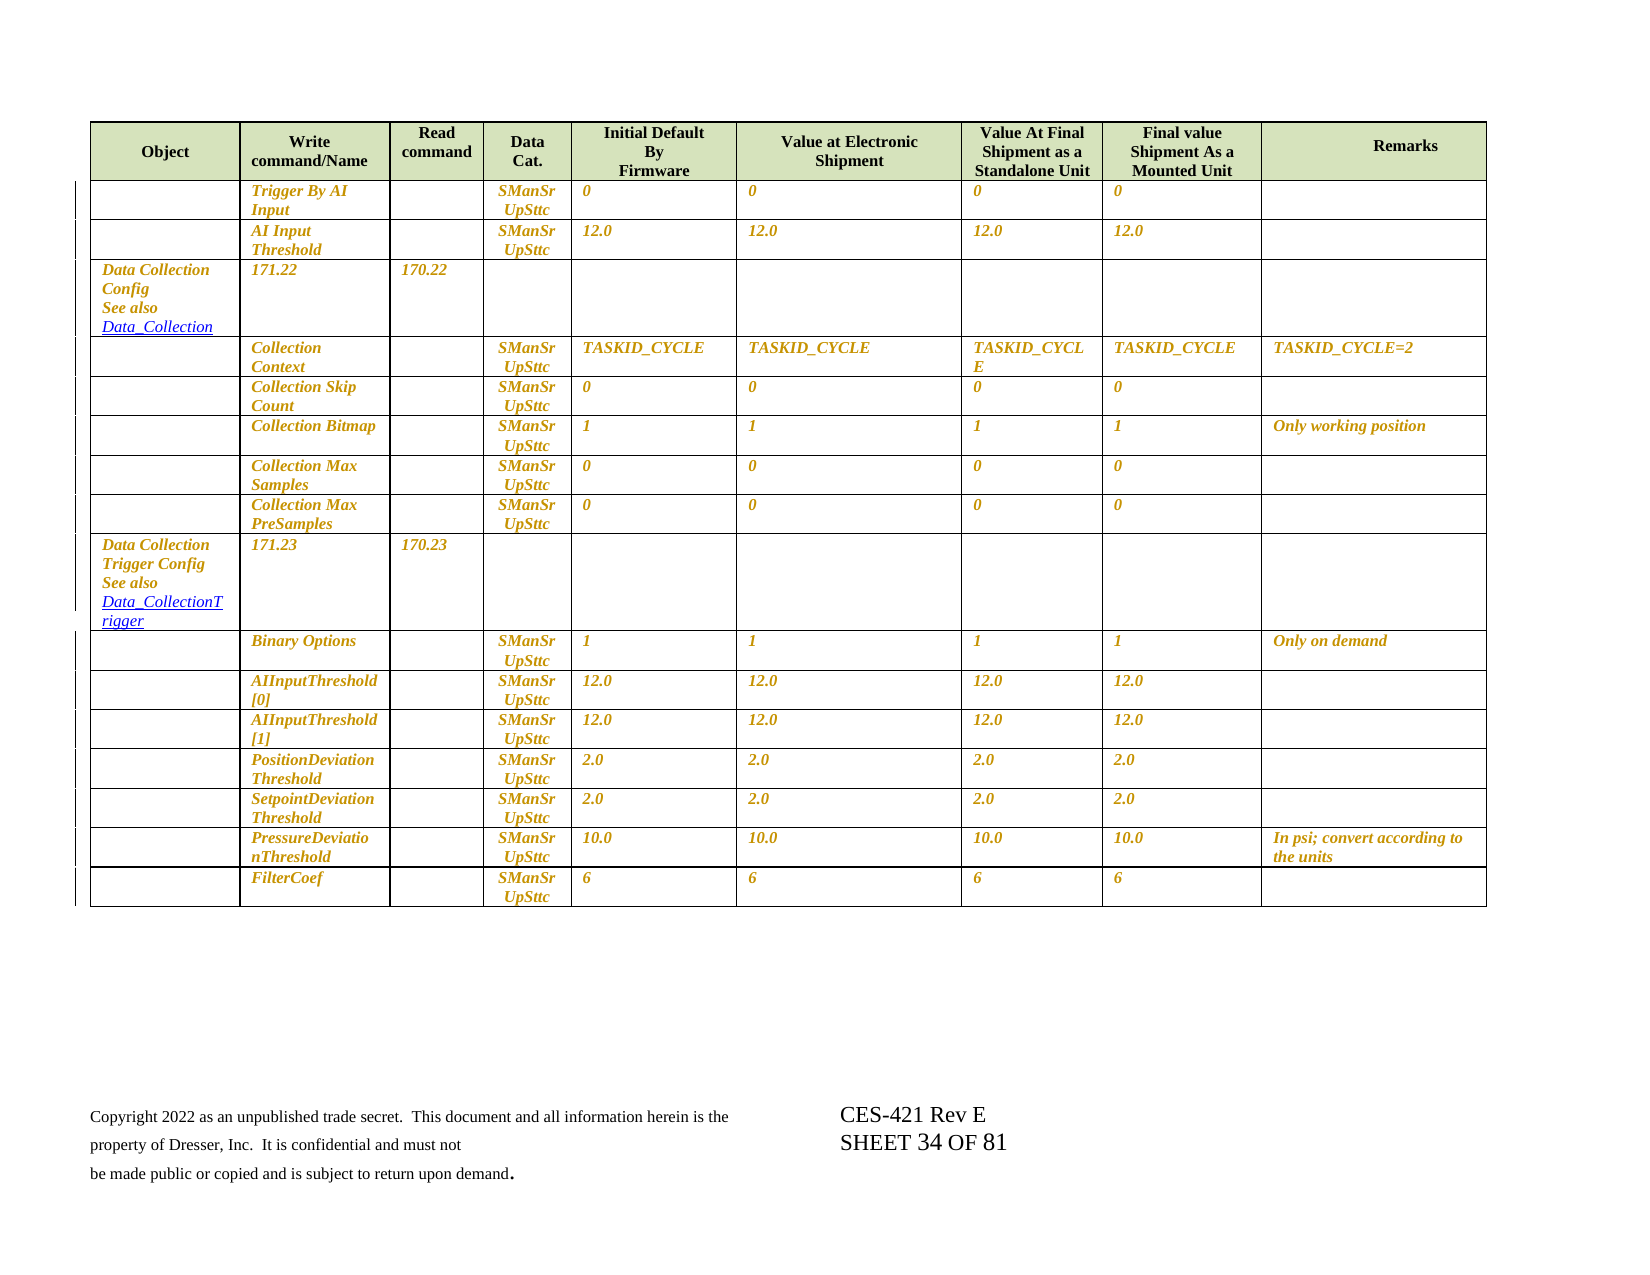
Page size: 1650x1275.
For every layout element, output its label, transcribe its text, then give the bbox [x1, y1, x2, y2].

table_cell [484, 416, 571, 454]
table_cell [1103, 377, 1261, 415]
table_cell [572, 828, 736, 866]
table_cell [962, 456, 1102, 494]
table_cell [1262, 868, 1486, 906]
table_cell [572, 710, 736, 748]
table_header Write command/Name [241, 123, 389, 180]
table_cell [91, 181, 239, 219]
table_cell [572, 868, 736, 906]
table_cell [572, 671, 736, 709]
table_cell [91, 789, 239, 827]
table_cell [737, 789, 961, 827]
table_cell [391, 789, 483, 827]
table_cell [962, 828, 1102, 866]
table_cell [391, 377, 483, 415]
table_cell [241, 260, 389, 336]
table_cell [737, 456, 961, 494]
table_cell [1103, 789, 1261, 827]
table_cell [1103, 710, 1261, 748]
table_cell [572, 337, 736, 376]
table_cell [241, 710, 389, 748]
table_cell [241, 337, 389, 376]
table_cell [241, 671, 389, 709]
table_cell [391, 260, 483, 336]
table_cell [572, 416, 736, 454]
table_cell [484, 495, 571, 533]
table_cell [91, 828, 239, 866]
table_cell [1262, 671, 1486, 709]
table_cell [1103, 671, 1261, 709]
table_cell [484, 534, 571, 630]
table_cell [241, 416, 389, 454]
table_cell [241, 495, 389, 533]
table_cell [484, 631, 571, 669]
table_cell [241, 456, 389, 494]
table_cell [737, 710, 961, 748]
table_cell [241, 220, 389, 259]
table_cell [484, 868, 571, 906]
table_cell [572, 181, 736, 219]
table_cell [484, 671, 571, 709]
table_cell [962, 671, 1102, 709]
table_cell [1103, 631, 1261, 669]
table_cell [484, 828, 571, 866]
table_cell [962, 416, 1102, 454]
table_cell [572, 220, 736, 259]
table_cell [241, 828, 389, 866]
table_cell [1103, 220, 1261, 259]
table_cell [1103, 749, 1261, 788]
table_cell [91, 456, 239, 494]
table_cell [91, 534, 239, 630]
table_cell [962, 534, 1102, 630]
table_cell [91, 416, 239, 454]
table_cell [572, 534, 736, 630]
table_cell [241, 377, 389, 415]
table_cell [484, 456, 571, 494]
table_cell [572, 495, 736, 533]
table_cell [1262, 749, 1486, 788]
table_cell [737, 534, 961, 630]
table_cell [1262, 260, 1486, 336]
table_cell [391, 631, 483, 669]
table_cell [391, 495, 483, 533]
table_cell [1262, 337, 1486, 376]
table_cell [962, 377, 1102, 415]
table_header Value At Final Shipment as a Standalone Unit [962, 123, 1102, 180]
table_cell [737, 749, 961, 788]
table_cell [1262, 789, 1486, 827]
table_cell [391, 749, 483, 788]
table_header Remarks [1262, 123, 1486, 180]
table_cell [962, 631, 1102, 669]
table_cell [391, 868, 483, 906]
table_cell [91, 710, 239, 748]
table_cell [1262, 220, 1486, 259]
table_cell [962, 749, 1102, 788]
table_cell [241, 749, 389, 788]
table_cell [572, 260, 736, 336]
table_header Read command [391, 123, 483, 180]
table_header Value at Electronic Shipment [737, 123, 961, 180]
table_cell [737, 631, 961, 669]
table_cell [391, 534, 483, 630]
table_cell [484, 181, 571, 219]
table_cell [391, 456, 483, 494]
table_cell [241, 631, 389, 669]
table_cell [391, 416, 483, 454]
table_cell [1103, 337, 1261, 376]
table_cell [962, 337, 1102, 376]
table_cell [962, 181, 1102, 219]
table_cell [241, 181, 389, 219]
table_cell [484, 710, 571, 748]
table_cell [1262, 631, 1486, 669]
table_header Data Cat. [484, 123, 571, 180]
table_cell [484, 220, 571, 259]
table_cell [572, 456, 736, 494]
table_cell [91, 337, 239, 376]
table_header Initial Default By Firmware [572, 123, 736, 180]
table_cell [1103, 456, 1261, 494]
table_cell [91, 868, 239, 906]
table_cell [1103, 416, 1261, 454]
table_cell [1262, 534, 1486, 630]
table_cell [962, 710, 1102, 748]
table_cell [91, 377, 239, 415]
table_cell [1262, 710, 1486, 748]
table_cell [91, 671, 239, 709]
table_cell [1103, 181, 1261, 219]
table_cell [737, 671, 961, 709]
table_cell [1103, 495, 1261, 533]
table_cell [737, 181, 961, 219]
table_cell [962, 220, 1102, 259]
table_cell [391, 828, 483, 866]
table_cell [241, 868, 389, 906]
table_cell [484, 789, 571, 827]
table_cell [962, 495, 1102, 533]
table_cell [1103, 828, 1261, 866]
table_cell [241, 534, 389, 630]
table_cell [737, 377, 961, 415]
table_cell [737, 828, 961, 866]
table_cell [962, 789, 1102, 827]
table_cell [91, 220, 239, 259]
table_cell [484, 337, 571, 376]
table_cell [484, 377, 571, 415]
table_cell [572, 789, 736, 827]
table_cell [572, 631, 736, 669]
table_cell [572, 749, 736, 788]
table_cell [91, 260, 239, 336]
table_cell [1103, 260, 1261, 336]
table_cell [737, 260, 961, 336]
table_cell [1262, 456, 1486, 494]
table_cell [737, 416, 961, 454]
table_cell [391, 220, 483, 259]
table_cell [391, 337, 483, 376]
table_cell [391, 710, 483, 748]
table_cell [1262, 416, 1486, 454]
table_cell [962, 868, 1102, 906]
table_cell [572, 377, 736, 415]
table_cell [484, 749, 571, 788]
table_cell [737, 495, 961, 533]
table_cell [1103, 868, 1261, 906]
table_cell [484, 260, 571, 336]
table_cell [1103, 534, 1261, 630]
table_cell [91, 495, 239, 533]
table_header Object [91, 123, 239, 180]
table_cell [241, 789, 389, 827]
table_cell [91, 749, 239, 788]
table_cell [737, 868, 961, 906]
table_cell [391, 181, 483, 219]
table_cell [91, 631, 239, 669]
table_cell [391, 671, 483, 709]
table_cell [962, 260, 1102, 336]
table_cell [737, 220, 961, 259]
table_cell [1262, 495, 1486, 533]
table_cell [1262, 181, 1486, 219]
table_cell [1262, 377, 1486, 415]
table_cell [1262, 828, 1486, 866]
table_header Final value Shipment As a Mounted Unit [1103, 123, 1261, 180]
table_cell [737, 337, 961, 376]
